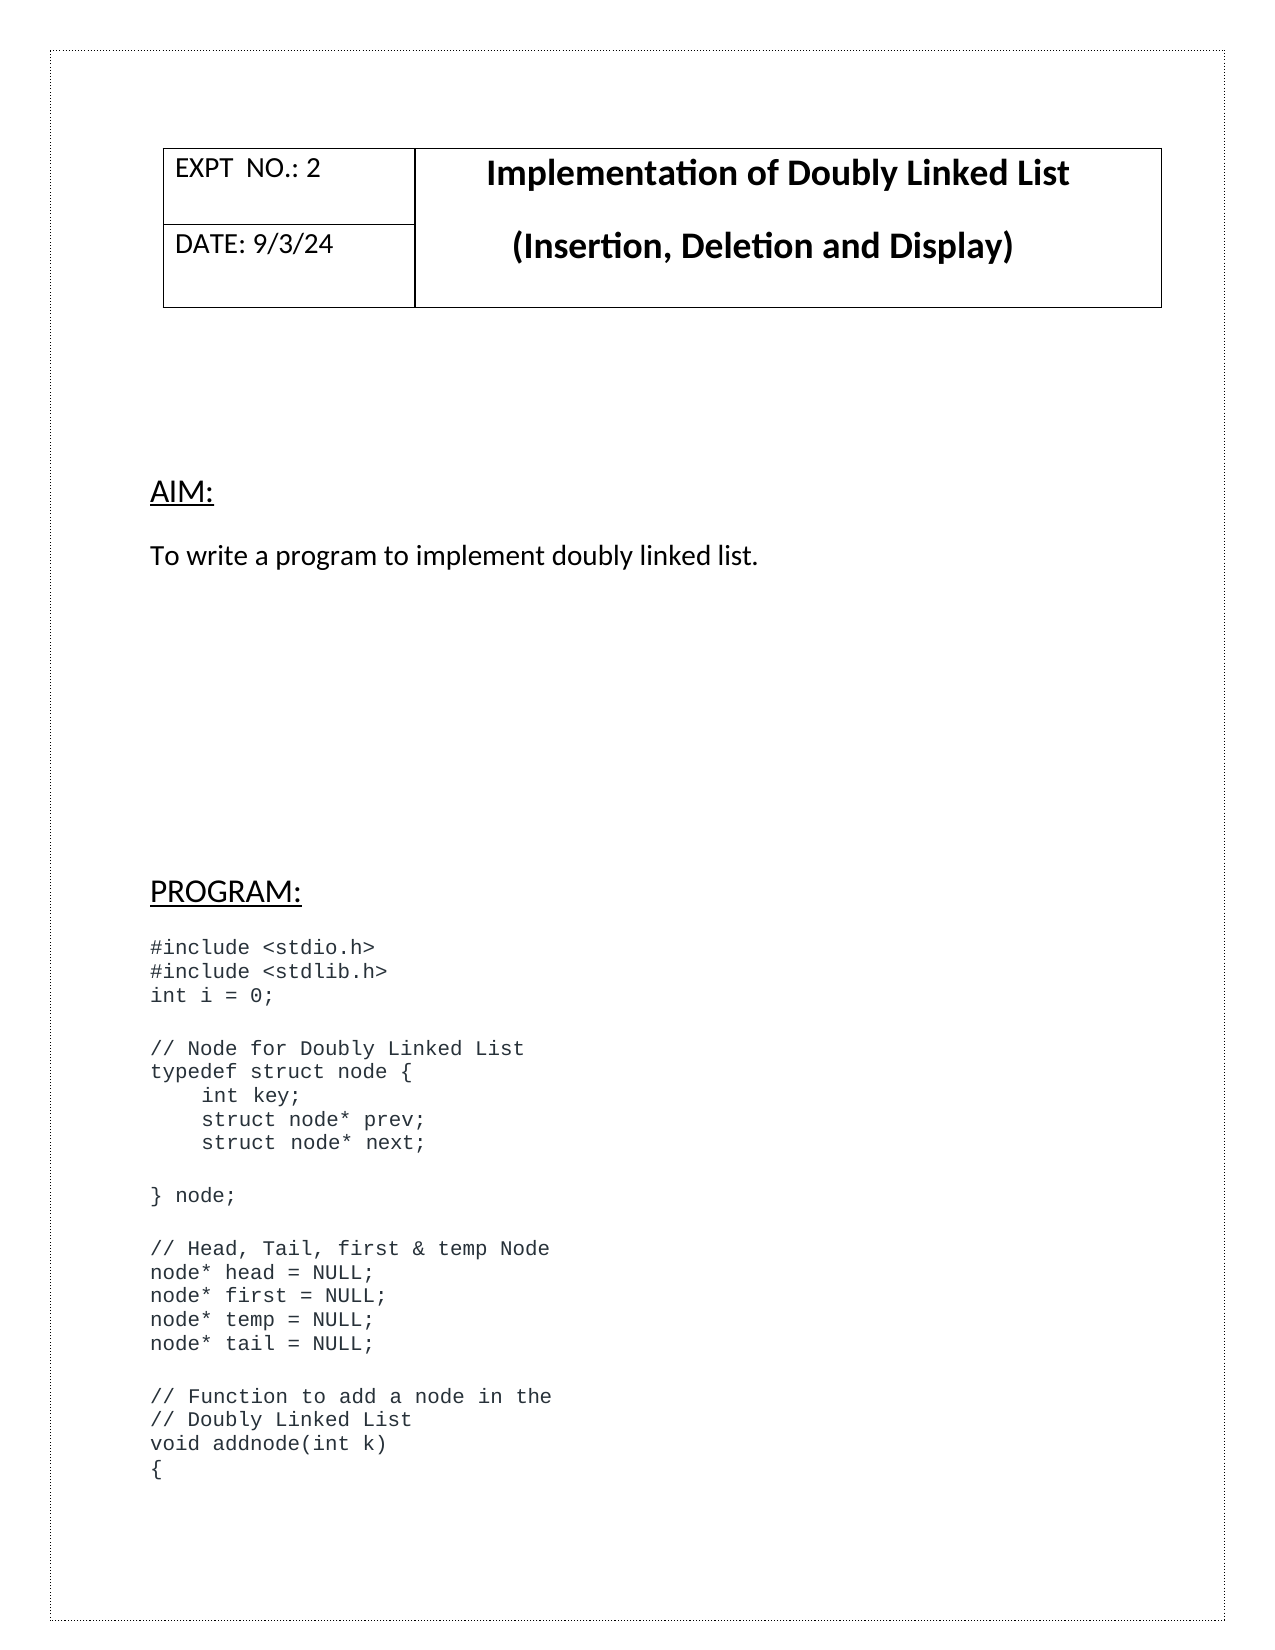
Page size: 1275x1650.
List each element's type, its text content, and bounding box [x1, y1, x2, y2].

text node* first = NULL; node* temp = NULL; node* tail = NULL; [150, 1286, 395, 1356]
text To write a program to implement doubly linked list. [150, 537, 1187, 573]
text struct node* prev; struct node* next; [201, 1109, 455, 1156]
text // Node for Doubly Linked List typedef struct node { [150, 1037, 544, 1085]
subtitle PROGRAM: [150, 870, 1187, 911]
table_header EXPT NO.: 2 [164, 149, 414, 224]
subtitle AIM: [150, 469, 1187, 510]
text { [150, 1457, 1187, 1480]
table_cell DATE: 9/3/24 [164, 225, 414, 307]
text } node; [150, 1185, 1187, 1209]
text // Doubly Linked List void addnode(int k) [150, 1409, 455, 1457]
text // Head, Tail, first & temp Node node* head = NULL; [150, 1238, 595, 1285]
table_header Implementation of Doubly Linked List (Insertion, Deletion and Display) [416, 149, 1161, 307]
text #include <stdio.h> #include <stdlib.h> int i = 0; [150, 937, 395, 1008]
text int key; [201, 1085, 1187, 1108]
text // Function to add a node in the [150, 1386, 1187, 1409]
